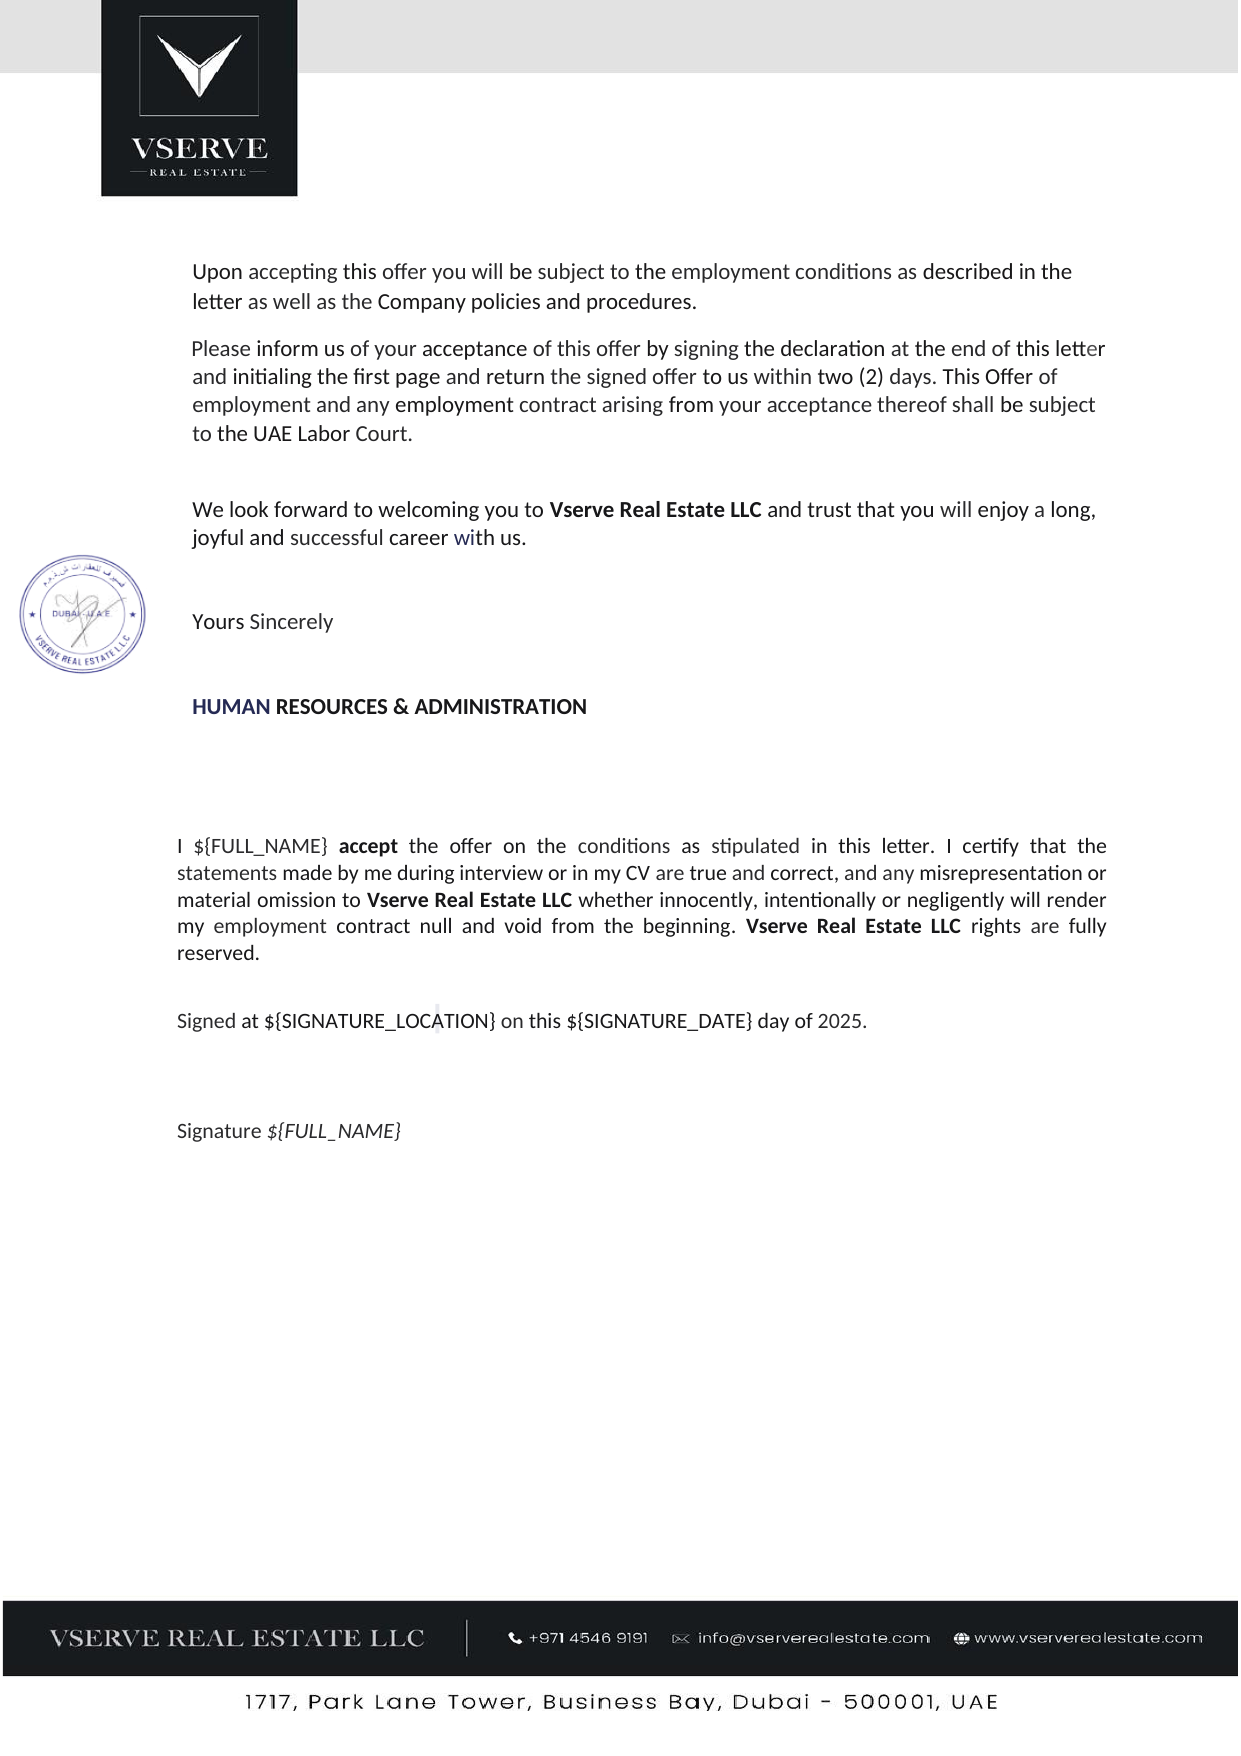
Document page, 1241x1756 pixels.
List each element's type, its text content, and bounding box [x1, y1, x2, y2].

text We look forward to welcoming you to Vserve Real Estate LLC and trust that you will enjoy a long, joyful and successful career with us. [192, 495, 1107, 551]
text Upon accepting this oﬀer you will be subject to the employment conditions as described in the [192, 257, 1107, 286]
subtitle HUMAN RESOURCES & ADMINISTRATION [158, 692, 1107, 720]
picture [2, 1595, 1238, 1711]
text Signed at ${SIGNATURE_LOCATION} on this ${SIGNATURE_DATE} day of 2025. [177, 1008, 1107, 1034]
text Yours Sincerely [192, 607, 1107, 635]
picture [18, 551, 148, 682]
text Signature ${FULL_NAME} [177, 1117, 1107, 1144]
picture [0, 0, 1238, 202]
text Please inform us of your acceptance of this oﬀer by signing the declaration at the end of this letter and initialing the ﬁrst page and return the signed oﬀer to us within two (2) days. This Oﬀer of employment and any employment contract arising from your acceptance thereof shall be subject to the UAE Labor Court. [191, 334, 1107, 447]
text letter as well as the Company policies and procedures. [192, 287, 1107, 315]
text I ${FULL_NAME} accept the oﬀer on the conditions as stipulated in this letter. I certify that the statements made by me during interview or in my CV are true and correct, and any misrepresentation or material omission to Vserve Real Estate LLC whether innocently, intentionally or negligently will render my employment contract null and void from the beginning. Vserve Real Estate LLC rights are fully reserved. [177, 832, 1107, 966]
